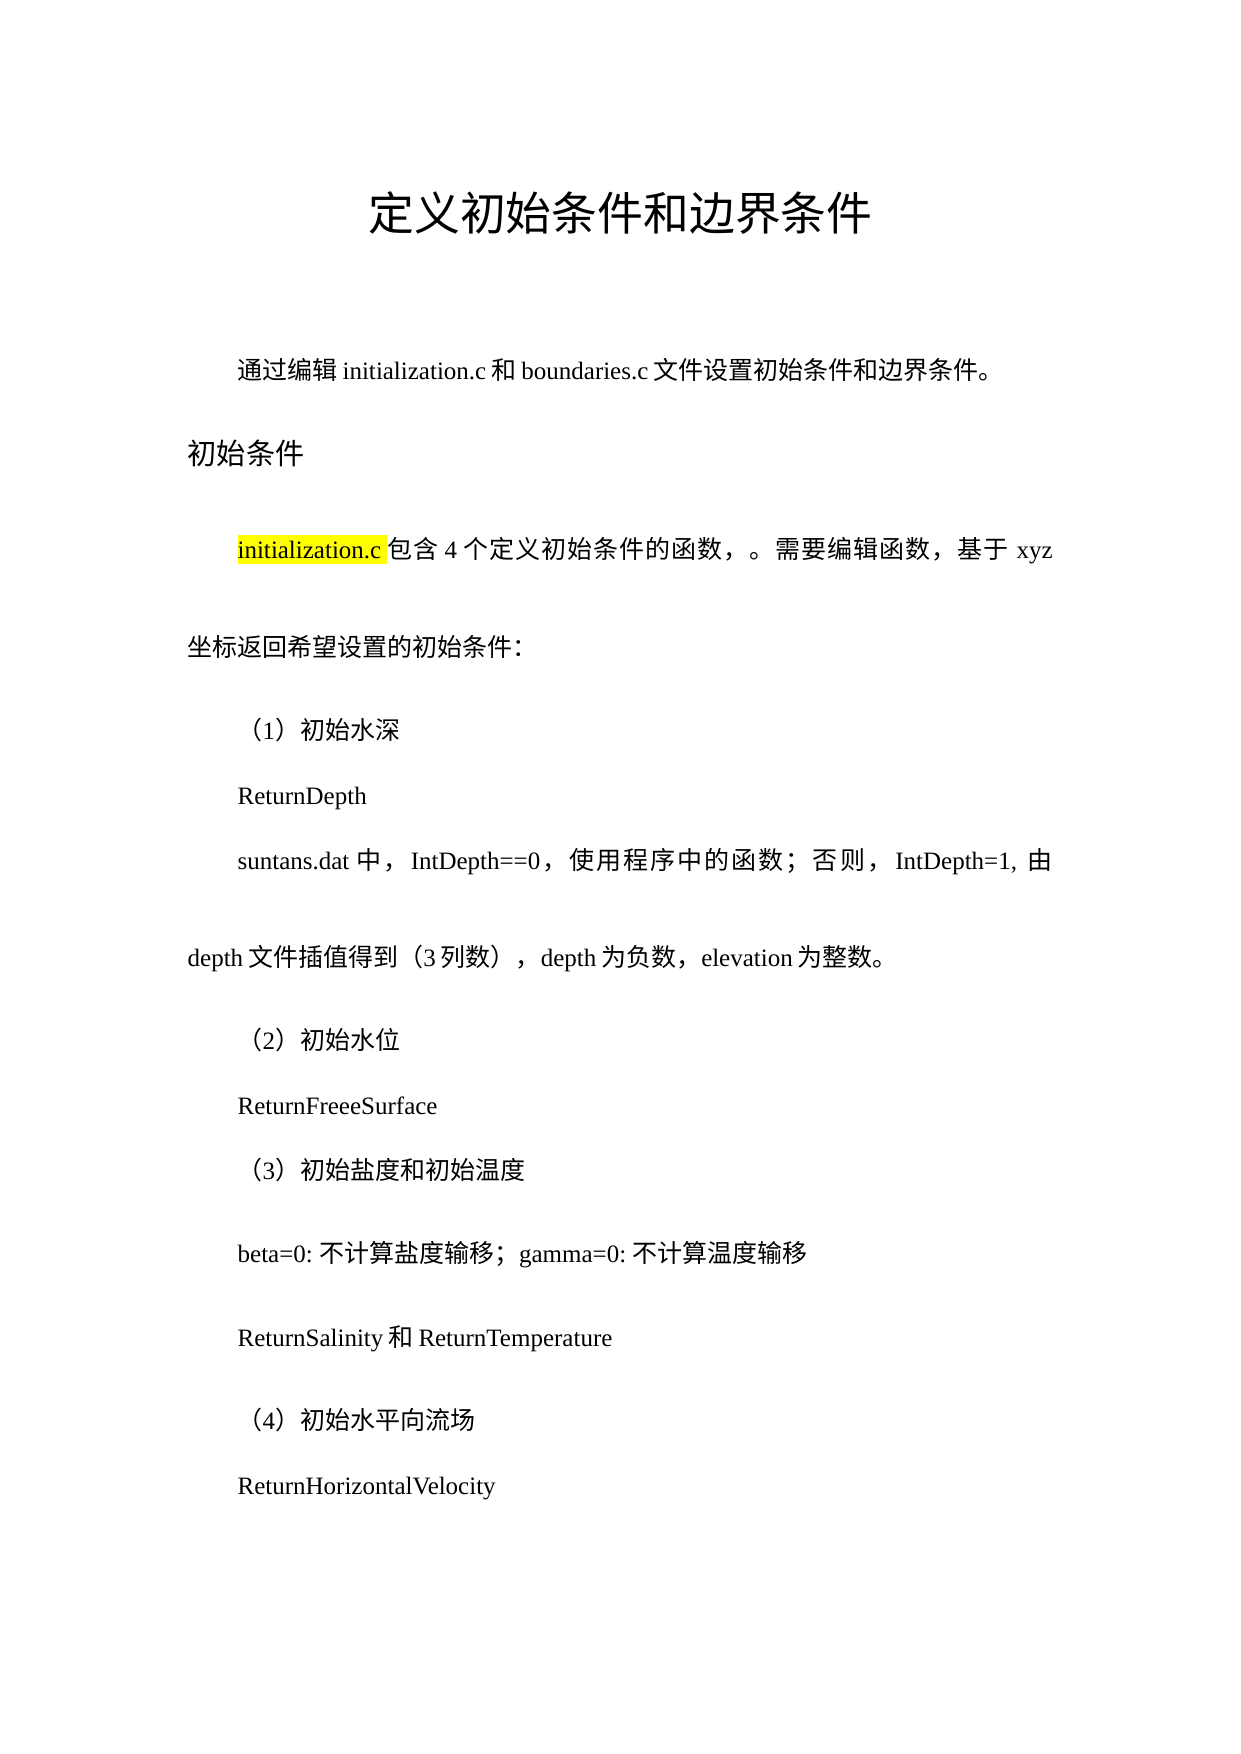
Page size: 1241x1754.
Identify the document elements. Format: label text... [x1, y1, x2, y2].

text 通过编辑initialization.c和boundaries.c文件设置初始条件和边界条件。 [187, 336, 1053, 401]
text ReturnSalinity和ReturnTemperature [187, 1303, 1053, 1368]
subtitle 定义初始条件和边界条件 [187, 162, 1053, 259]
text ReturnDepth [187, 779, 1053, 811]
text （3）初始盐度和初始温度 [187, 1136, 1053, 1201]
text （2）初始水位 [187, 1006, 1053, 1071]
text （4）初始水平向流场 [187, 1386, 1053, 1451]
text ReturnFreeeSurface [187, 1089, 1053, 1122]
text beta=0: 不计算盐度输移；gamma=0: 不计算温度输移 [187, 1219, 1053, 1284]
text ReturnHorizontalVelocity [187, 1469, 1053, 1501]
text （1）初始水深 [187, 696, 1053, 761]
text suntans.dat中，IntDepth==0，使用程序中的函数；否则，IntDepth=1, 由depth文件插值得到（3列数），depth为负数，elevation为整数。 [187, 826, 1053, 988]
text initialization.c包含4个定义初始条件的函数，。需要编辑函数，基于xyz坐标返回希望设置的初始条件： [187, 515, 1053, 678]
subtitle 初始条件 [187, 419, 1053, 484]
